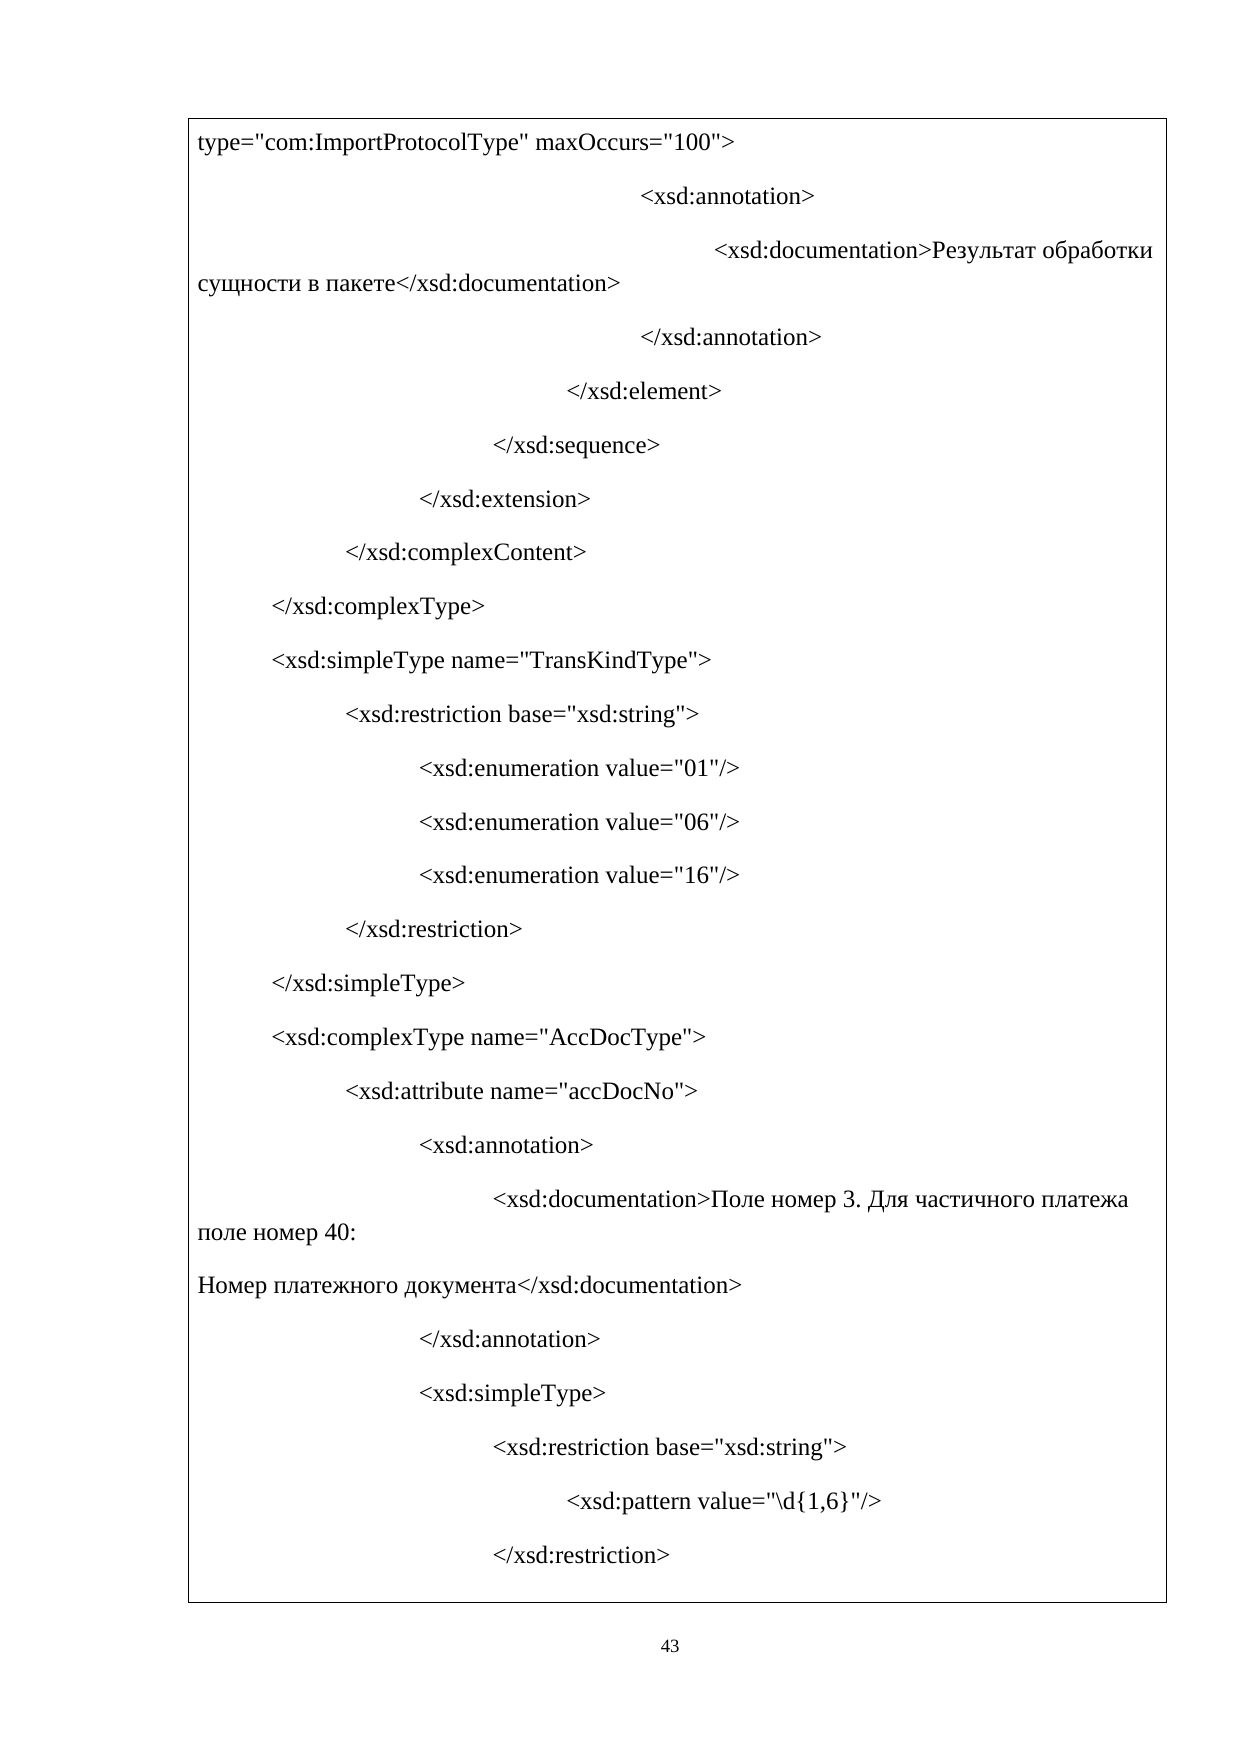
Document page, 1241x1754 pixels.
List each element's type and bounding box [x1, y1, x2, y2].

table_header [189, 119, 1166, 1602]
